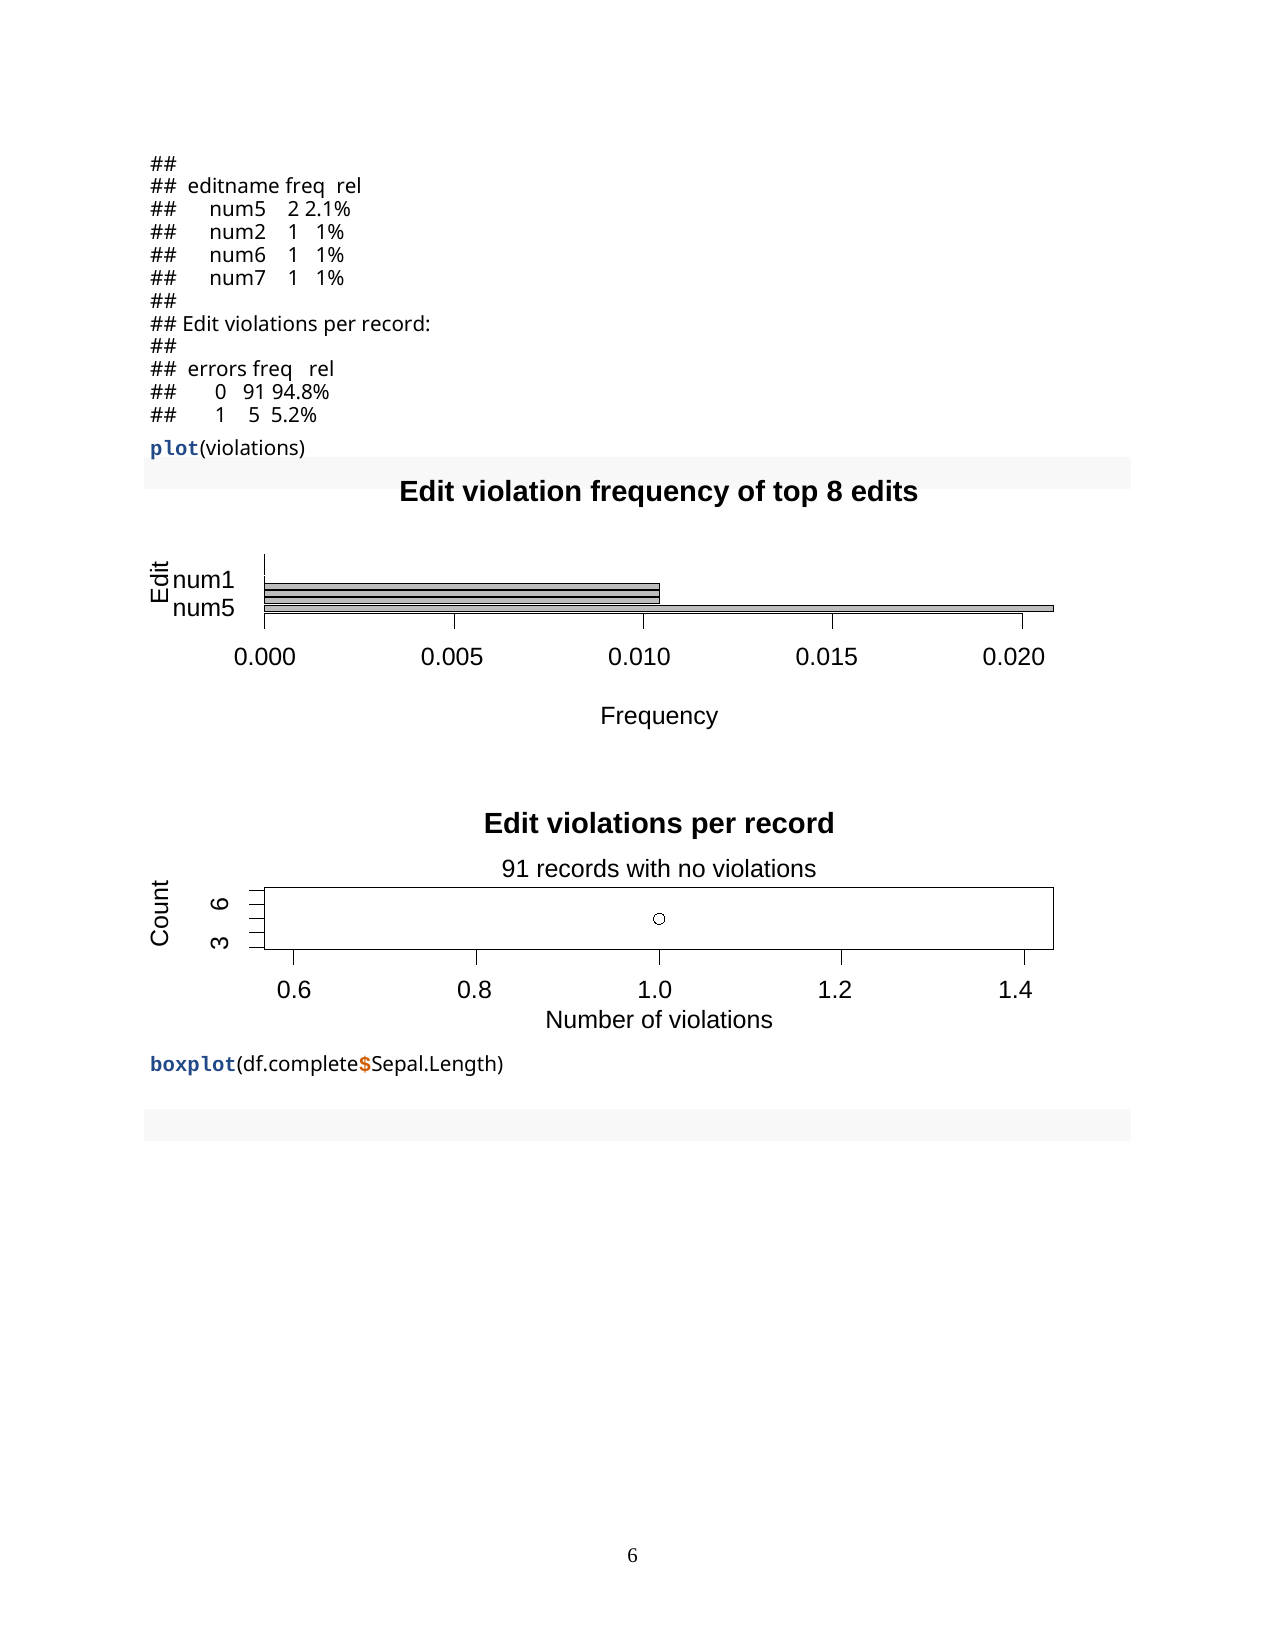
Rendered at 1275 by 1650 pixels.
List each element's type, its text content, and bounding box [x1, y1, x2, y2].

text Frequency [596, 701, 722, 728]
text ## editname freq rel [150, 178, 1096, 201]
text Edit violation frequency of top 8 edits [399, 475, 1096, 507]
text ## Edit violations per record: [150, 316, 1096, 338]
text ## errors freq rel [150, 361, 1096, 384]
text 0.000 0.005 0.010 0.015 0.020 [233, 642, 1096, 669]
text num1 num5 [172, 565, 239, 622]
text ## 1 5 5.2% [150, 407, 1096, 430]
text Number of violations [545, 1006, 1096, 1034]
text Edit violations per record [479, 806, 839, 840]
text ## [150, 338, 1096, 361]
text ## num6 1 1% [150, 247, 1096, 270]
text 0.6 0.8 1.0 1.2 1.4 [277, 975, 1096, 1002]
text ## num2 1 1% [150, 224, 1096, 247]
text ## [150, 293, 1096, 316]
text plot(violations) [150, 435, 1096, 460]
text ## 0 91 94.8% [150, 384, 1096, 407]
text 91 records with no violations [497, 855, 821, 882]
text ## num5 2 2.1% [150, 201, 1096, 224]
text ## [150, 149, 1096, 178]
text ## num7 1 1% [150, 270, 1096, 293]
text boxplot(df.complete$Sepal.Length) [150, 1049, 515, 1077]
